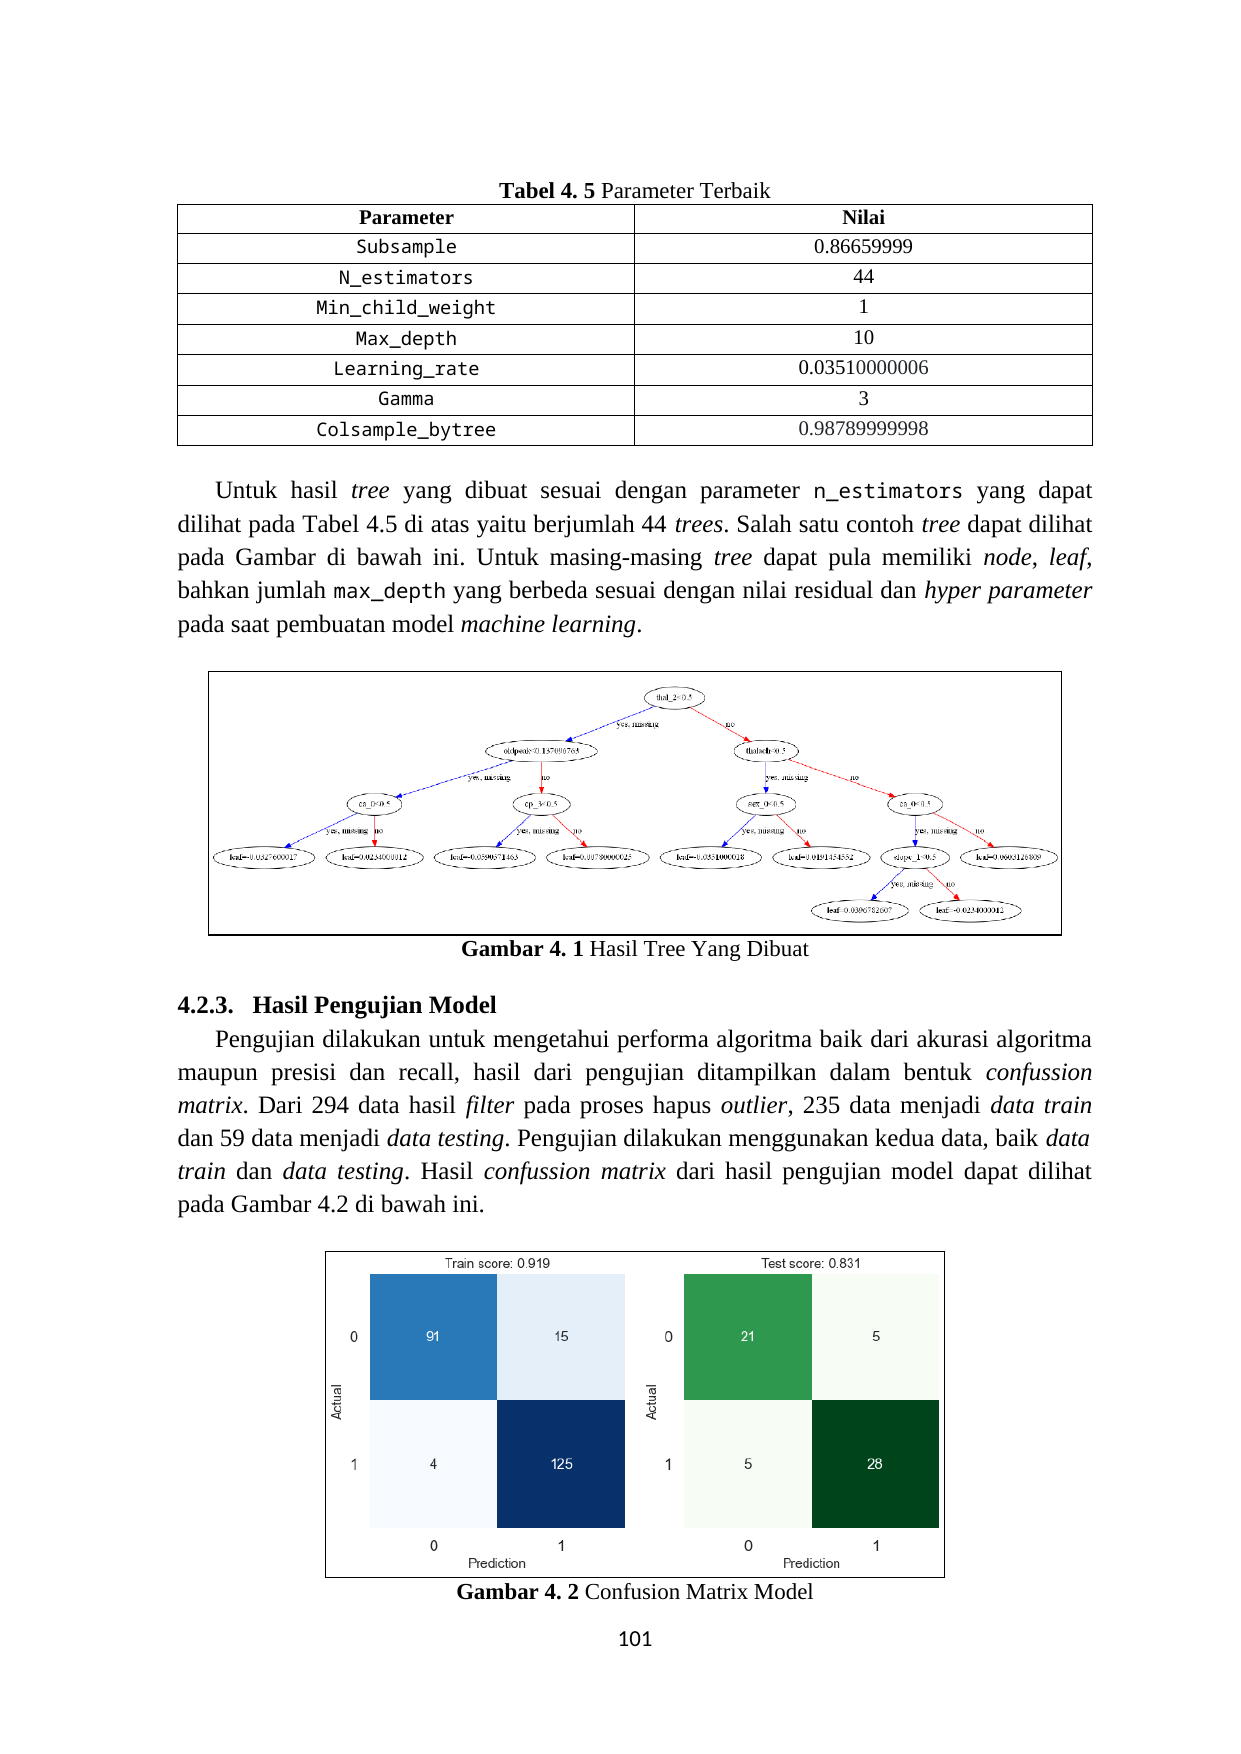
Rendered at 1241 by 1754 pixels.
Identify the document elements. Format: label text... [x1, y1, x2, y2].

table_cell 0.86659999 [635, 234, 1092, 263]
table_header Parameter [178, 205, 634, 232]
table_cell Min_child_weight [178, 294, 634, 324]
picture [209, 672, 1061, 934]
table_cell 10 [635, 325, 1092, 354]
text Tabel 4. 5 Parameter Terbaik [177, 177, 1092, 203]
table_cell Learning_rate [178, 355, 634, 384]
text Pengujian dilakukan untuk mengetahui performa algoritma baik dari akurasi algoritma maupun presisi dan recall, hasil dari pengujian ditampilkan dalam bentuk confussion matrix. Dari 294 data hasil filter pada proses hapus outlier, 235 data menjadi data train dan 59 data menjadi data testing. Pengujian dilakukan menggunakan kedua data, baik data train dan data testing. Hasil confussion matrix dari hasil pengujian model dapat dilihat pada Gambar 4.2 di bawah ini. [177, 1024, 1092, 1217]
table_cell 44 [635, 264, 1092, 293]
table_cell 3 [635, 386, 1092, 415]
table_cell N_estimators [178, 264, 634, 293]
table_cell 0.03510000006 [635, 355, 1092, 384]
table_header Nilai [635, 205, 1092, 232]
table_cell Colsample_bytree [178, 416, 634, 445]
table_cell Gamma [178, 386, 634, 415]
text Gambar 4. 1 Hasil Tree Yang Dibuat [177, 936, 1092, 962]
text Untuk hasil tree yang dibuat sesuai dengan parameter n_estimators yang dapat dilihat pada Tabel 4.5 di atas yaitu berjumlah 44 trees. Salah satu contoh tree dapat dilihat pada Gambar di bawah ini. Untuk masing-masing tree dapat pula memiliki node, leaf, bahkan jumlah max_depth yang berbeda sesuai dengan nilai residual dan hyper parameter pada saat pembuatan model machine learning. [177, 475, 1092, 637]
table_cell 1 [635, 294, 1092, 324]
picture [326, 1252, 944, 1577]
table_cell Max_depth [178, 325, 634, 354]
table_cell 0.98789999998 [635, 416, 1092, 445]
text Gambar 4. 2 Confusion Matrix Model [177, 1578, 1092, 1604]
text Hasil Pengujian Model [177, 991, 1092, 1019]
table_cell Subsample [178, 234, 634, 263]
